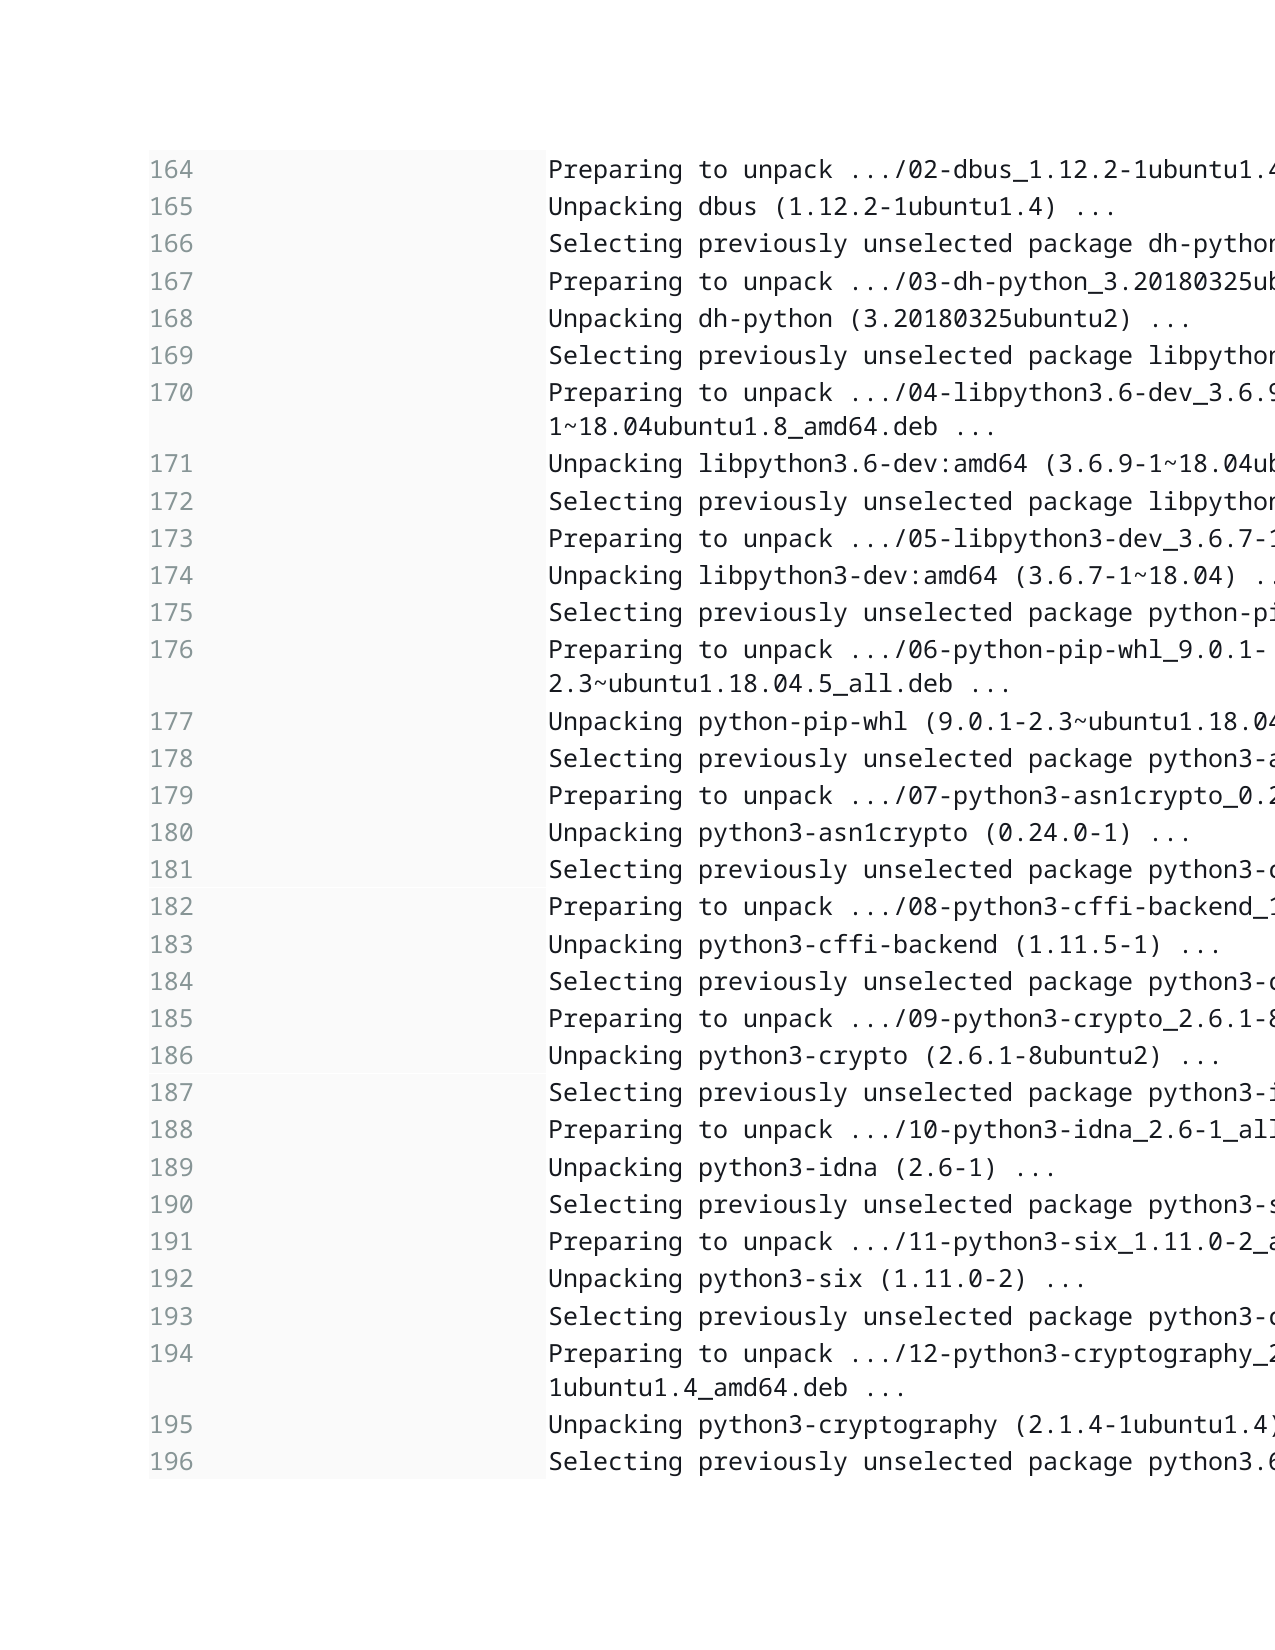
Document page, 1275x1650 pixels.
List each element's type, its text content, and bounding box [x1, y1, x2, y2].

table_cell Preparing to unpack .../11-python3-six_1.11.0-2_all.deb ... [546, 1222, 1275, 1259]
table_cell Selecting previously unselected package python3-six. [546, 1185, 1275, 1222]
table_cell 173 [149, 519, 546, 556]
table_cell Unpacking libpython3.6-dev:amd64 (3.6.9-1~18.04ubuntu1.8) ... [546, 444, 1275, 482]
table_cell Unpacking python3-six (1.11.0-2) ... [546, 1259, 1275, 1297]
table_cell Selecting previously unselected package libpython3-dev:amd64. [546, 482, 1275, 519]
table_cell Unpacking dh-python (3.20180325ubuntu2) ... [546, 299, 1275, 336]
table_cell 179 [149, 776, 546, 813]
table_cell 187 [149, 1074, 546, 1111]
table_cell 177 [149, 702, 546, 739]
table_cell Selecting previously unselected package python-pip-whl. [546, 593, 1275, 630]
table_cell 178 [149, 739, 546, 776]
table_cell Unpacking python-pip-whl (9.0.1-2.3~ubuntu1.18.04.5) ... [546, 702, 1275, 739]
table_cell 194 [149, 1334, 546, 1405]
table_cell Selecting previously unselected package python3-asn1crypto. [546, 739, 1275, 776]
table_cell 192 [149, 1259, 546, 1297]
table_cell Unpacking python3-cryptography (2.1.4-1ubuntu1.4) ... [546, 1405, 1275, 1442]
table_cell 182 [149, 888, 546, 925]
table_cell 190 [149, 1185, 546, 1222]
table_cell 169 [149, 336, 546, 373]
table_cell Preparing to unpack .../12-python3-cryptography_2.1.4-1ubuntu1.4_amd64.deb ... [546, 1334, 1275, 1405]
table_cell Preparing to unpack .../07-python3-asn1crypto_0.24.0-1_all.deb ... [546, 776, 1275, 813]
table_cell Preparing to unpack .../09-python3-crypto_2.6.1-8ubuntu2_amd64.deb ... [546, 999, 1275, 1036]
table_cell Preparing to unpack .../04-libpython3.6-dev_3.6.9-1~18.04ubuntu1.8_amd64.deb ... [546, 373, 1275, 444]
table_cell Preparing to unpack .../10-python3-idna_2.6-1_all.deb ... [546, 1111, 1275, 1148]
table_cell Preparing to unpack .../08-python3-cffi-backend_1.11.5-1_amd64.deb ... [546, 888, 1275, 925]
table_cell 175 [149, 593, 546, 630]
table_cell Unpacking python3-crypto (2.6.1-8ubuntu2) ... [546, 1036, 1275, 1073]
table_cell 185 [149, 999, 546, 1036]
table_cell 181 [149, 850, 546, 887]
table_cell 180 [149, 813, 546, 850]
table_cell Unpacking python3-cffi-backend (1.11.5-1) ... [546, 925, 1275, 962]
table_cell 167 [149, 262, 546, 299]
table_cell 191 [149, 1222, 546, 1259]
table_cell Unpacking libpython3-dev:amd64 (3.6.7-1~18.04) ... [546, 556, 1275, 593]
table_cell 196 [149, 1442, 546, 1479]
table_cell Unpacking python3-idna (2.6-1) ... [546, 1148, 1275, 1185]
table_cell Unpacking dbus (1.12.2-1ubuntu1.4) ... [546, 187, 1275, 224]
table_cell 166 [149, 224, 546, 262]
table_cell Preparing to unpack .../03-dh-python_3.20180325ubuntu2_all.deb ... [546, 262, 1275, 299]
table_cell 170 [149, 373, 546, 444]
table_cell 183 [149, 925, 546, 962]
table_cell 176 [149, 630, 546, 702]
table_cell 171 [149, 444, 546, 482]
table_cell Unpacking python3-asn1crypto (0.24.0-1) ... [546, 813, 1275, 850]
table_cell Selecting previously unselected package python3-crypto. [546, 962, 1275, 999]
table_cell Selecting previously unselected package python3-cffi-backend. [546, 850, 1275, 887]
table_cell Selecting previously unselected package dh-python. [546, 224, 1275, 262]
table_cell 188 [149, 1111, 546, 1148]
table_cell 168 [149, 299, 546, 336]
table_cell Selecting previously unselected package python3.6-dev. [546, 1442, 1275, 1479]
table_cell Selecting previously unselected package python3-cryptography. [546, 1297, 1275, 1334]
table_cell Preparing to unpack .../05-libpython3-dev_3.6.7-1~18.04_amd64.deb ... [546, 519, 1275, 556]
table_cell 193 [149, 1297, 546, 1334]
table_cell 189 [149, 1148, 546, 1185]
table_cell Preparing to unpack .../02-dbus_1.12.2-1ubuntu1.4_amd64.deb ... [546, 150, 1275, 187]
table_cell Selecting previously unselected package libpython3.6-dev:amd64. [546, 336, 1275, 373]
table_cell 186 [149, 1036, 546, 1073]
table_cell 164 [149, 150, 546, 187]
table_cell Selecting previously unselected package python3-idna. [546, 1074, 1275, 1111]
table_cell 172 [149, 482, 546, 519]
table_cell 174 [149, 556, 546, 593]
table_cell 165 [149, 187, 546, 224]
table_cell 184 [149, 962, 546, 999]
table_cell 195 [149, 1405, 546, 1442]
table_cell Preparing to unpack .../06-python-pip-whl_9.0.1-2.3~ubuntu1.18.04.5_all.deb ... [546, 630, 1275, 702]
